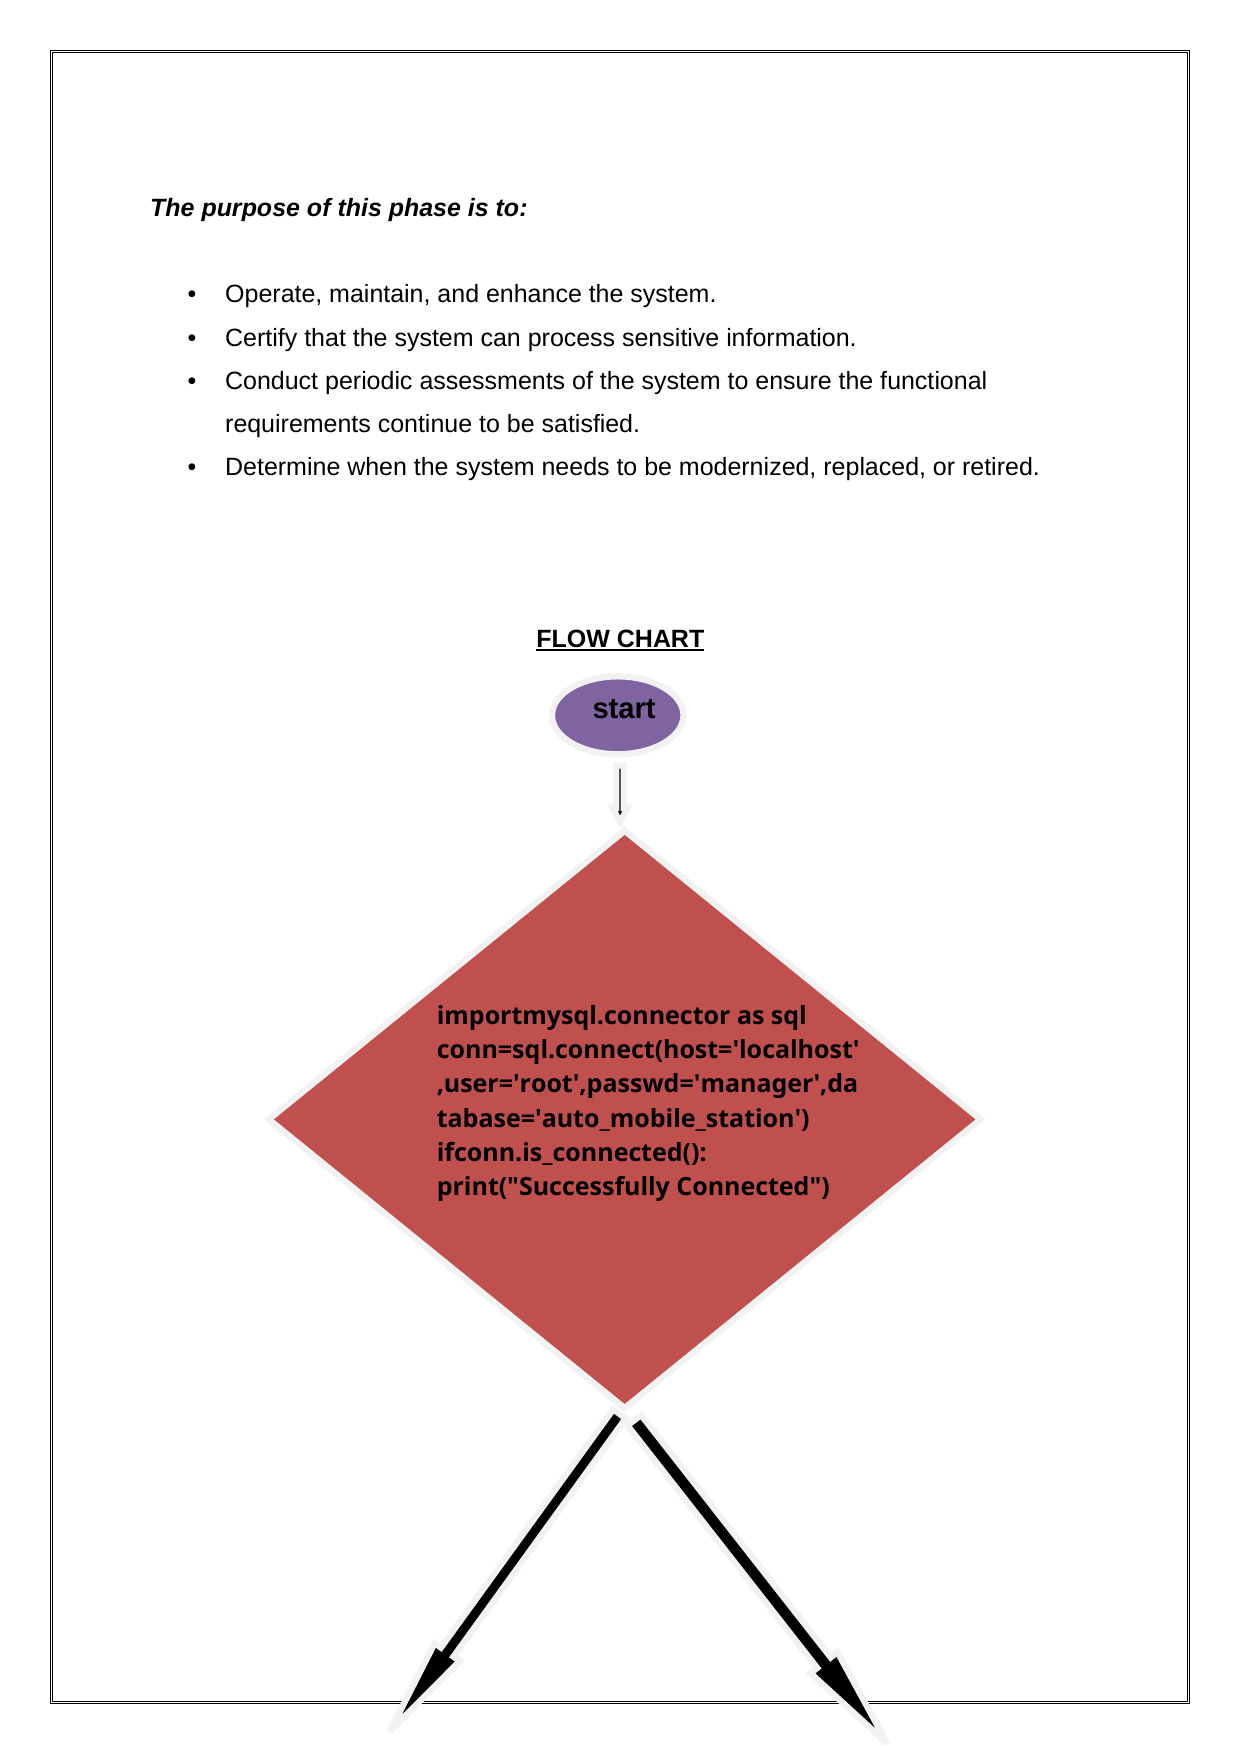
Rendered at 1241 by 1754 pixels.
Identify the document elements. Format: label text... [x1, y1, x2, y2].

list Conduct periodic assessments of the system to ensure the functional requirements continue to be satisfied. [187, 366, 1090, 437]
list Operate, maintain, and enhance the system. [187, 279, 1090, 308]
list Determine when the system needs to be modernized, replaced, or retired. [187, 452, 1090, 481]
text FLOW CHART [150, 624, 1090, 653]
text The purpose of this phase is to: [150, 193, 1090, 222]
list Certify that the system can process sensitive information. [187, 322, 1090, 351]
